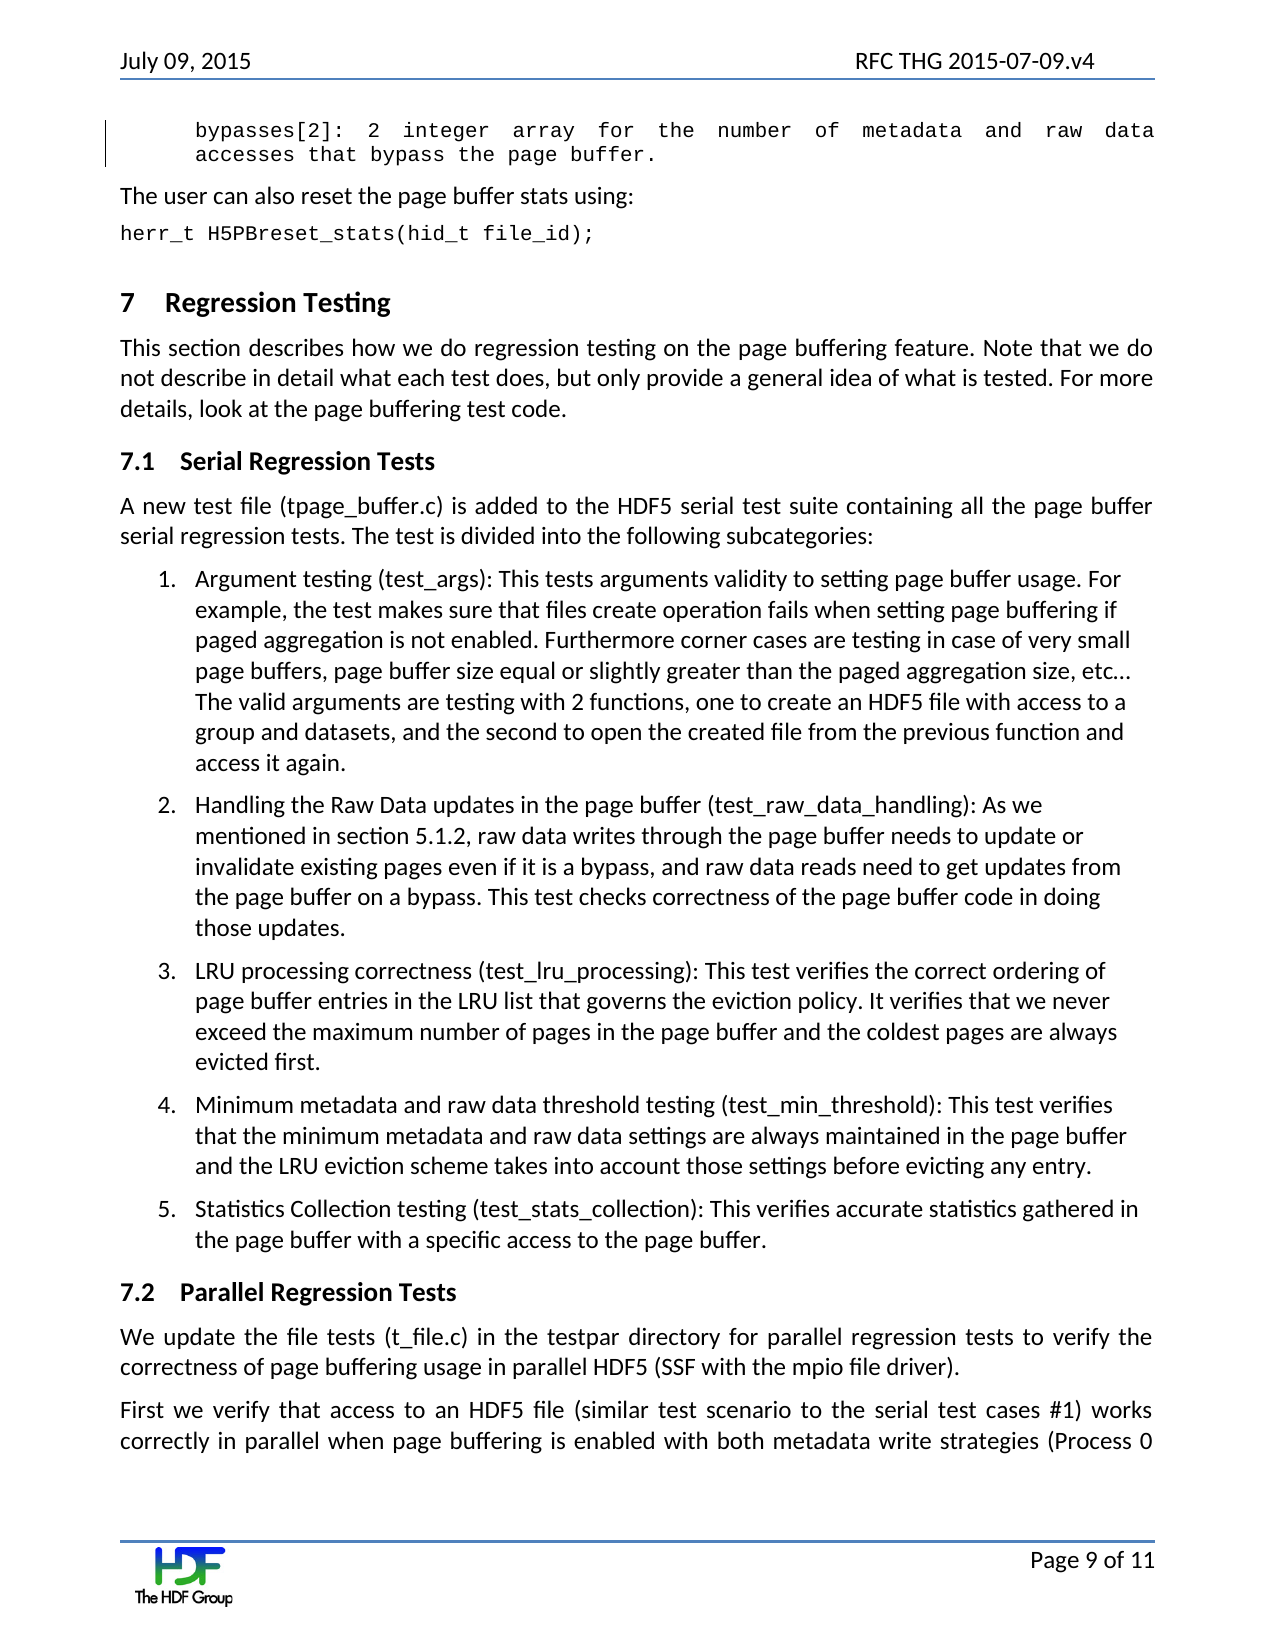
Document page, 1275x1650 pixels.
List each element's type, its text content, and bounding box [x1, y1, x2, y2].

text This section describes how we do regression testing on the page buffering feature. Note that we do not describe in detail what each test does, but only provide a general idea of what is tested. For more details, look at the page buffering test code. [120, 332, 1155, 424]
text The user can also reset the page buffer stats using: [120, 180, 1155, 210]
list Minimum metadata and raw data threshold testing (test_min_threshold): This test verifies that the minimum metadata and raw data settings are always maintained in the page buffer and the LRU eviction scheme takes into account those settings before evicting any entry. [157, 1089, 1155, 1181]
list Statistics Collection testing (test_stats_collection): This verifies accurate statistics gathered in the page buffer with a specific access to the page buffer. [157, 1193, 1155, 1254]
text herr_t H5PBreset_stats(hid_t file_id); [120, 223, 1155, 246]
text We update the file tests (t_file.c) in the testpar directory for parallel regression tests to verify the correctness of page buffering usage in parallel HDF5 (SSF with the mpio file driver). [120, 1321, 1155, 1382]
text bypasses[2]: 2 integer array for the number of metadata and raw data accesses that bypass the page buffer. [195, 120, 1155, 167]
list Handling the Raw Data updates in the page buffer (test_raw_data_handling): As we mentioned in section 5.1.2, raw data writes through the page buffer needs to update or invalidate existing pages even if it is a bypass, and raw data reads need to get updates from the page buffer on a bypass. This test checks correctness of the page buffer code in doing those updates. [157, 790, 1155, 942]
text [120, 1394, 1155, 1455]
subtitle Parallel Regression Tests [120, 1275, 1155, 1308]
list LRU processing correctness (test_lru_processing): This test verifies the correct ordering of page buffer entries in the LRU list that governs the eviction policy. It verifies that we never exceed the maximum number of pages in the page buffer and the coldest pages are always evicted first. [157, 955, 1155, 1077]
subtitle Regression Testing [120, 284, 1155, 319]
text A new test file (tpage_buffer.c) is added to the HDF5 serial test suite containing all the page buffer serial regression tests. The test is divided into the following subcategories: [120, 490, 1155, 551]
subtitle Serial Regression Tests [120, 444, 1155, 477]
list Argument testing (test_args): This tests arguments validity to setting page buffer usage. For example, the test makes sure that files create operation fails when setting page buffering if paged aggregation is not enabled. Furthermore corner cases are testing in case of very small page buffers, page buffer size equal or slightly greater than the paged aggregation size, etc… The valid arguments are testing with 2 functions, one to create an HDF5 file with access to a group and datasets, and the second to open the created file from the previous function and access it again. [157, 563, 1155, 777]
picture [135, 1547, 233, 1607]
